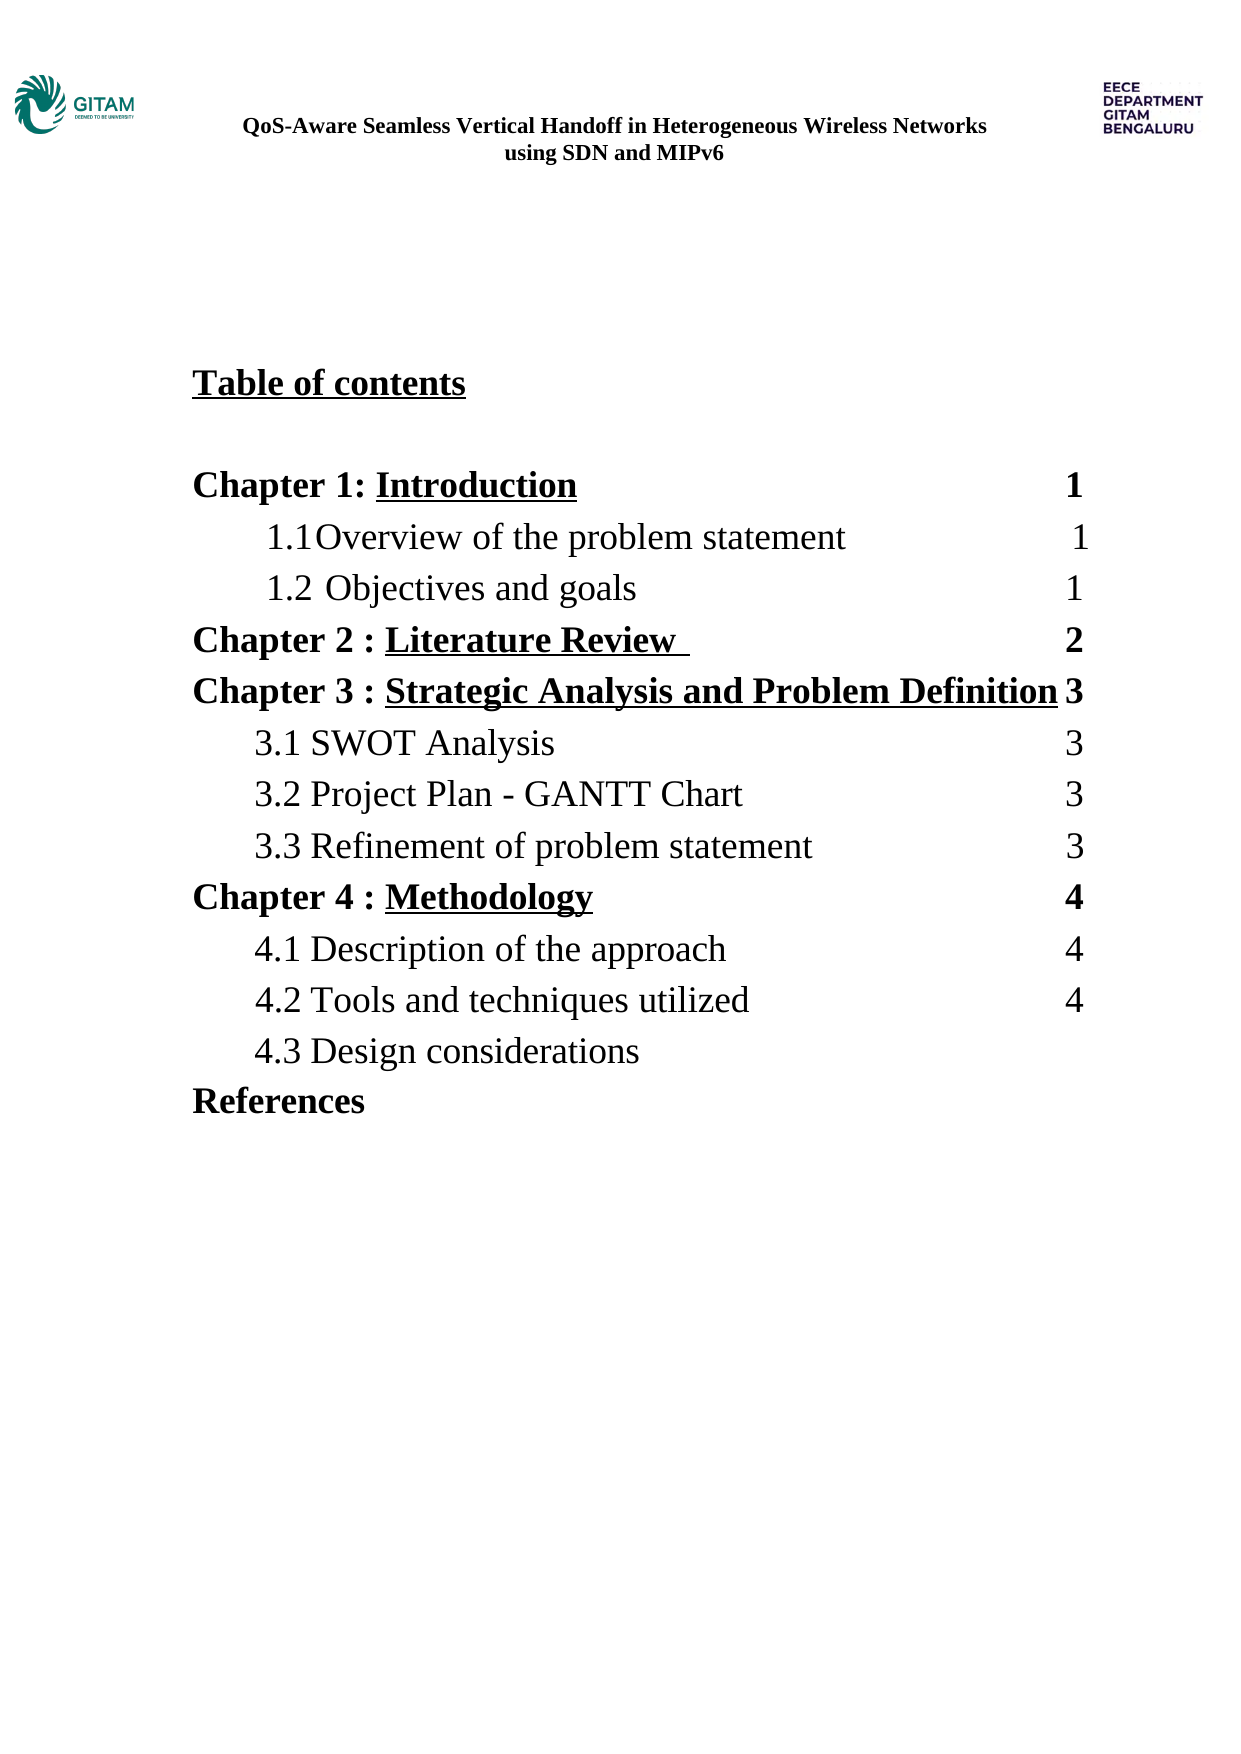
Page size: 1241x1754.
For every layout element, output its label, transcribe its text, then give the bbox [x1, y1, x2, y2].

text Table of contents [192, 360, 1122, 403]
list Tools and techniques utilized 4 [255, 977, 1122, 1021]
text Chapter 1: Introduction 1 [192, 463, 1122, 506]
text Chapter 4 : Methodology 4 [192, 874, 1122, 918]
list Refinement of problem statement 3 [254, 823, 1122, 866]
text References [192, 1079, 1122, 1122]
text Chapter 3 : Strategic Analysis and Problem Definition 3 [192, 669, 1122, 712]
picture [14, 75, 134, 134]
list Overview of the problem statement 1 [192, 514, 1122, 557]
list Design considerations [254, 1029, 1122, 1072]
list Objectives and goals 1 [192, 566, 1122, 609]
list SWOT Analysis 3 [254, 720, 1122, 763]
text Chapter 2 : Literature Review 2 [192, 617, 1122, 660]
list Project Plan - GANTT Chart 3 [254, 772, 1122, 815]
list Description of the approach 4 [254, 926, 1122, 969]
picture [1099, 76, 1212, 139]
